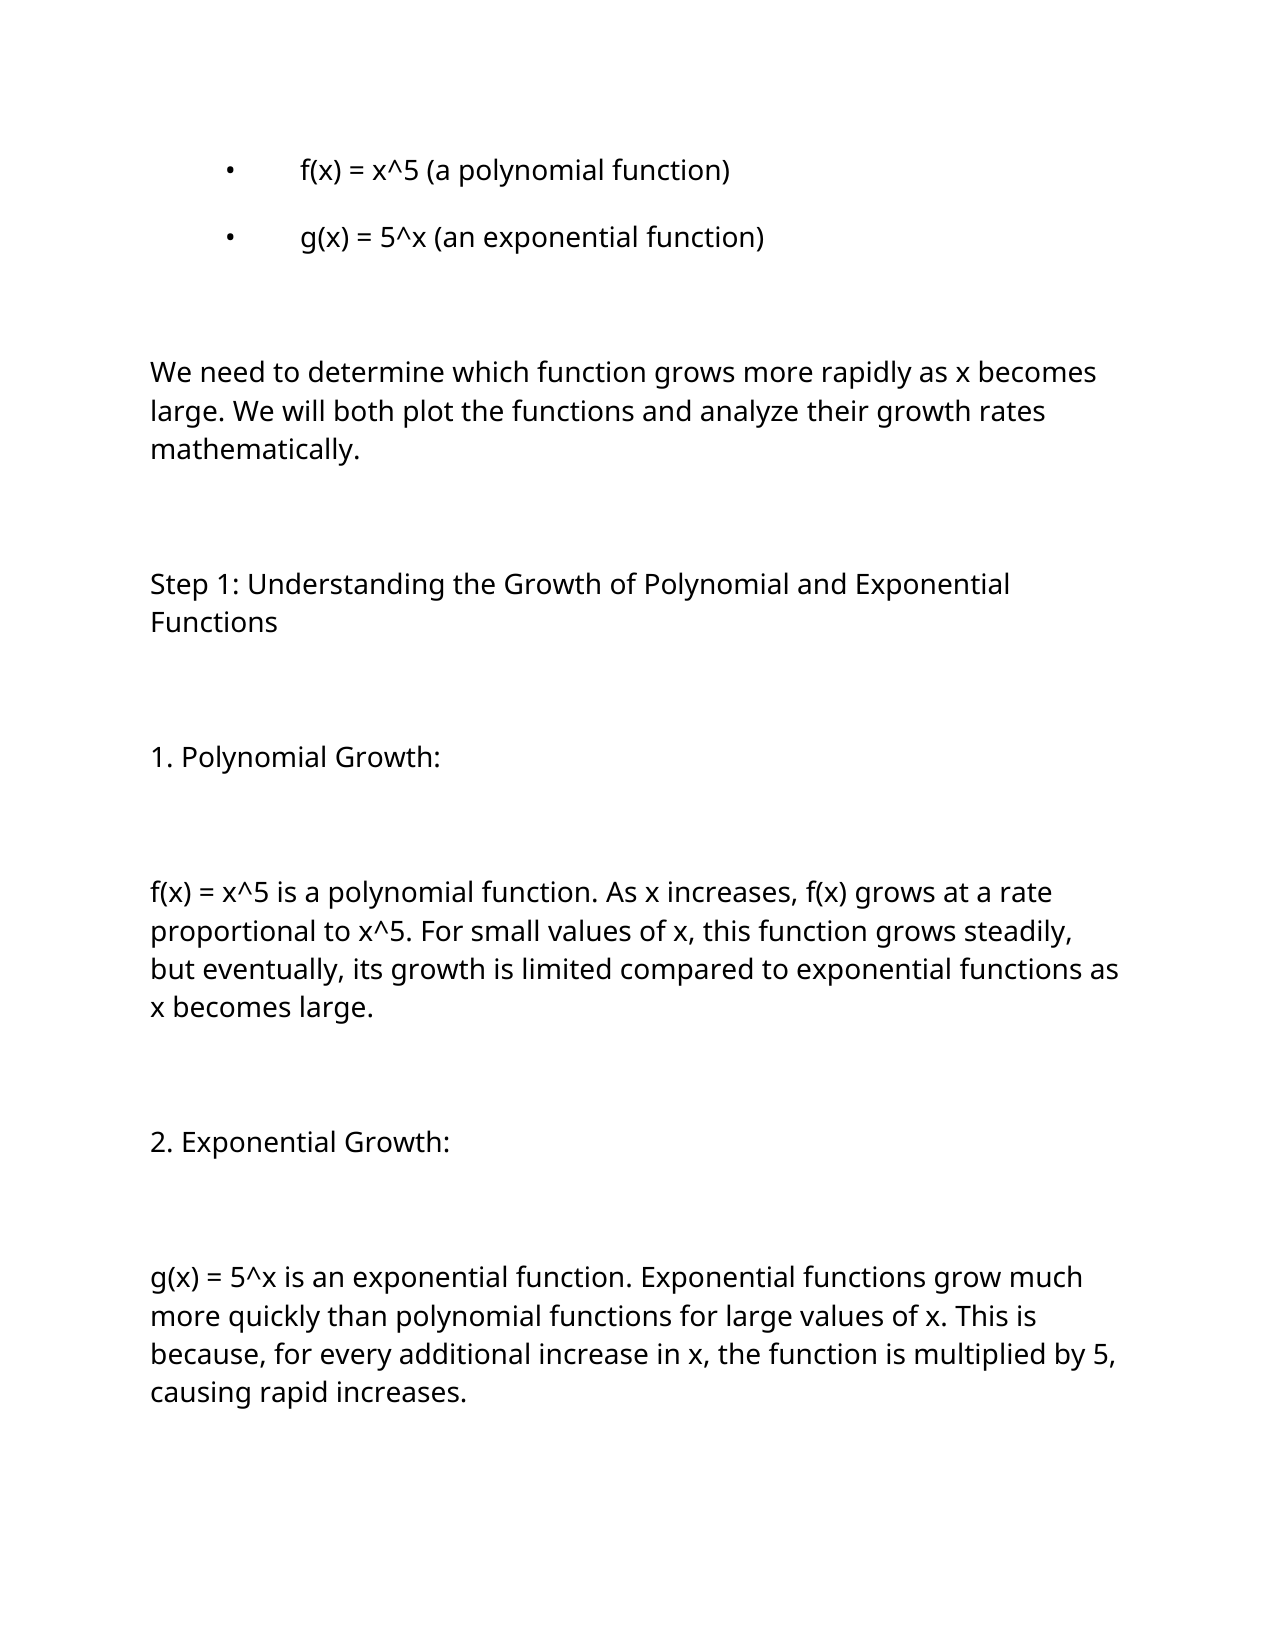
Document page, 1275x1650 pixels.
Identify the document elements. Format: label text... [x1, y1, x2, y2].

text f(x) = x^5 is a polynomial function. As x increases, f(x) grows at a rate proportional to x^5. For small values of x, this function grows steadily, but eventually, its growth is limited compared to exponential functions as x becomes large. [150, 872, 1125, 1026]
text We need to determine which function grows more rapidly as x becomes large. We will both plot the functions and analyze their growth rates mathematically. [150, 352, 1125, 467]
text • f(x) = x^5 (a polynomial function) [150, 150, 1125, 188]
text 2. Exponential Growth: [150, 1122, 1125, 1161]
text 1. Polynomial Growth: [150, 737, 1125, 776]
text g(x) = 5^x is an exponential function. Exponential functions grow much more quickly than polynomial functions for large values of x. This is because, for every additional increase in x, the function is multiplied by 5, causing rapid increases. [150, 1257, 1125, 1411]
text Step 1: Understanding the Growth of Polynomial and Exponential Functions [150, 564, 1125, 641]
text • g(x) = 5^x (an exponential function) [150, 217, 1125, 256]
